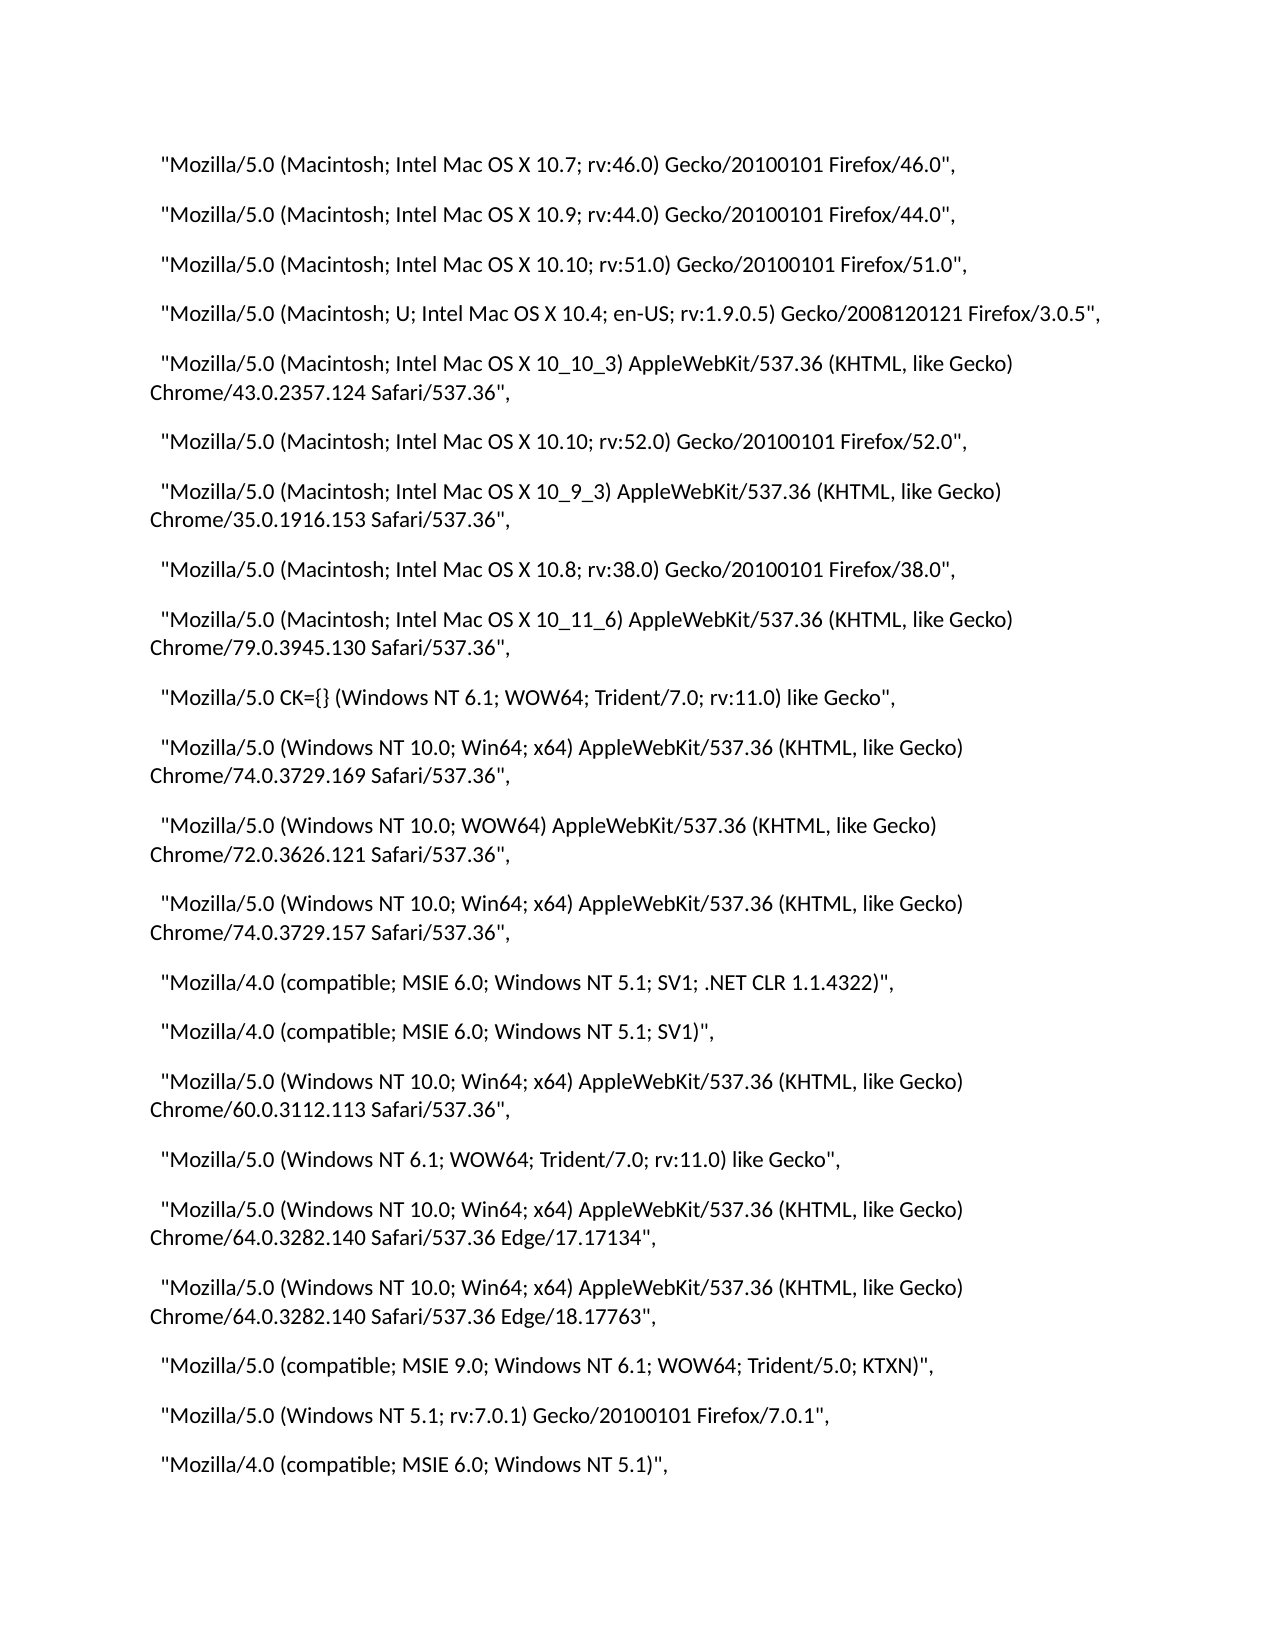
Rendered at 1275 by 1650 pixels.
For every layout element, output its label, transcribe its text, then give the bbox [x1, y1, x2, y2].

text "Mozilla/5.0 (Macintosh; Intel Mac OS X 10.10; rv:51.0) Gecko/20100101 Firefox/51.0", [150, 249, 1125, 278]
text "Mozilla/5.0 (Windows NT 10.0; Win64; x64) AppleWebKit/537.36 (KHTML, like Gecko) Chrome/74.0.3729.169 Safari/537.36", [150, 732, 1125, 789]
text "Mozilla/5.0 (Macintosh; Intel Mac OS X 10.7; rv:46.0) Gecko/20100101 Firefox/46.0", [150, 150, 1125, 179]
text "Mozilla/5.0 (Windows NT 10.0; Win64; x64) AppleWebKit/537.36 (KHTML, like Gecko) Chrome/60.0.3112.113 Safari/537.36", [150, 1066, 1125, 1124]
text "Mozilla/5.0 (Macintosh; Intel Mac OS X 10_9_3) AppleWebKit/537.36 (KHTML, like Gecko) Chrome/35.0.1916.153 Safari/537.36", [150, 476, 1125, 534]
text "Mozilla/4.0 (compatible; MSIE 6.0; Windows NT 5.1)", [150, 1450, 1125, 1479]
text "Mozilla/5.0 (compatible; MSIE 9.0; Windows NT 6.1; WOW64; Trident/5.0; KTXN)", [150, 1351, 1125, 1379]
text "Mozilla/5.0 (Windows NT 10.0; Win64; x64) AppleWebKit/537.36 (KHTML, like Gecko) Chrome/64.0.3282.140 Safari/537.36 Edge/17.17134", [150, 1194, 1125, 1252]
text "Mozilla/5.0 (Macintosh; Intel Mac OS X 10.9; rv:44.0) Gecko/20100101 Firefox/44.0", [150, 199, 1125, 228]
text "Mozilla/5.0 (Windows NT 10.0; Win64; x64) AppleWebKit/537.36 (KHTML, like Gecko) Chrome/74.0.3729.157 Safari/537.36", [150, 889, 1125, 946]
text "Mozilla/5.0 (Macintosh; Intel Mac OS X 10_11_6) AppleWebKit/537.36 (KHTML, like Gecko) Chrome/79.0.3945.130 Safari/537.36", [150, 604, 1125, 662]
text "Mozilla/5.0 (Macintosh; U; Intel Mac OS X 10.4; en-US; rv:1.9.0.5) Gecko/2008120121 Firefox/3.0.5", [150, 299, 1125, 327]
text "Mozilla/4.0 (compatible; MSIE 6.0; Windows NT 5.1; SV1; .NET CLR 1.1.4322)", [150, 967, 1125, 996]
text "Mozilla/5.0 (Windows NT 10.0; WOW64) AppleWebKit/537.36 (KHTML, like Gecko) Chrome/72.0.3626.121 Safari/537.36", [150, 810, 1125, 868]
text "Mozilla/5.0 (Windows NT 5.1; rv:7.0.1) Gecko/20100101 Firefox/7.0.1", [150, 1400, 1125, 1429]
text "Mozilla/5.0 (Macintosh; Intel Mac OS X 10.8; rv:38.0) Gecko/20100101 Firefox/38.0", [150, 554, 1125, 583]
text "Mozilla/5.0 (Macintosh; Intel Mac OS X 10_10_3) AppleWebKit/537.36 (KHTML, like Gecko) Chrome/43.0.2357.124 Safari/537.36", [150, 348, 1125, 406]
text "Mozilla/5.0 (Macintosh; Intel Mac OS X 10.10; rv:52.0) Gecko/20100101 Firefox/52.0", [150, 427, 1125, 455]
text "Mozilla/5.0 (Windows NT 10.0; Win64; x64) AppleWebKit/537.36 (KHTML, like Gecko) Chrome/64.0.3282.140 Safari/537.36 Edge/18.17763", [150, 1272, 1125, 1330]
text "Mozilla/5.0 CK={} (Windows NT 6.1; WOW64; Trident/7.0; rv:11.0) like Gecko", [150, 682, 1125, 711]
text "Mozilla/5.0 (Windows NT 6.1; WOW64; Trident/7.0; rv:11.0) like Gecko", [150, 1144, 1125, 1173]
text "Mozilla/4.0 (compatible; MSIE 6.0; Windows NT 5.1; SV1)", [150, 1017, 1125, 1045]
